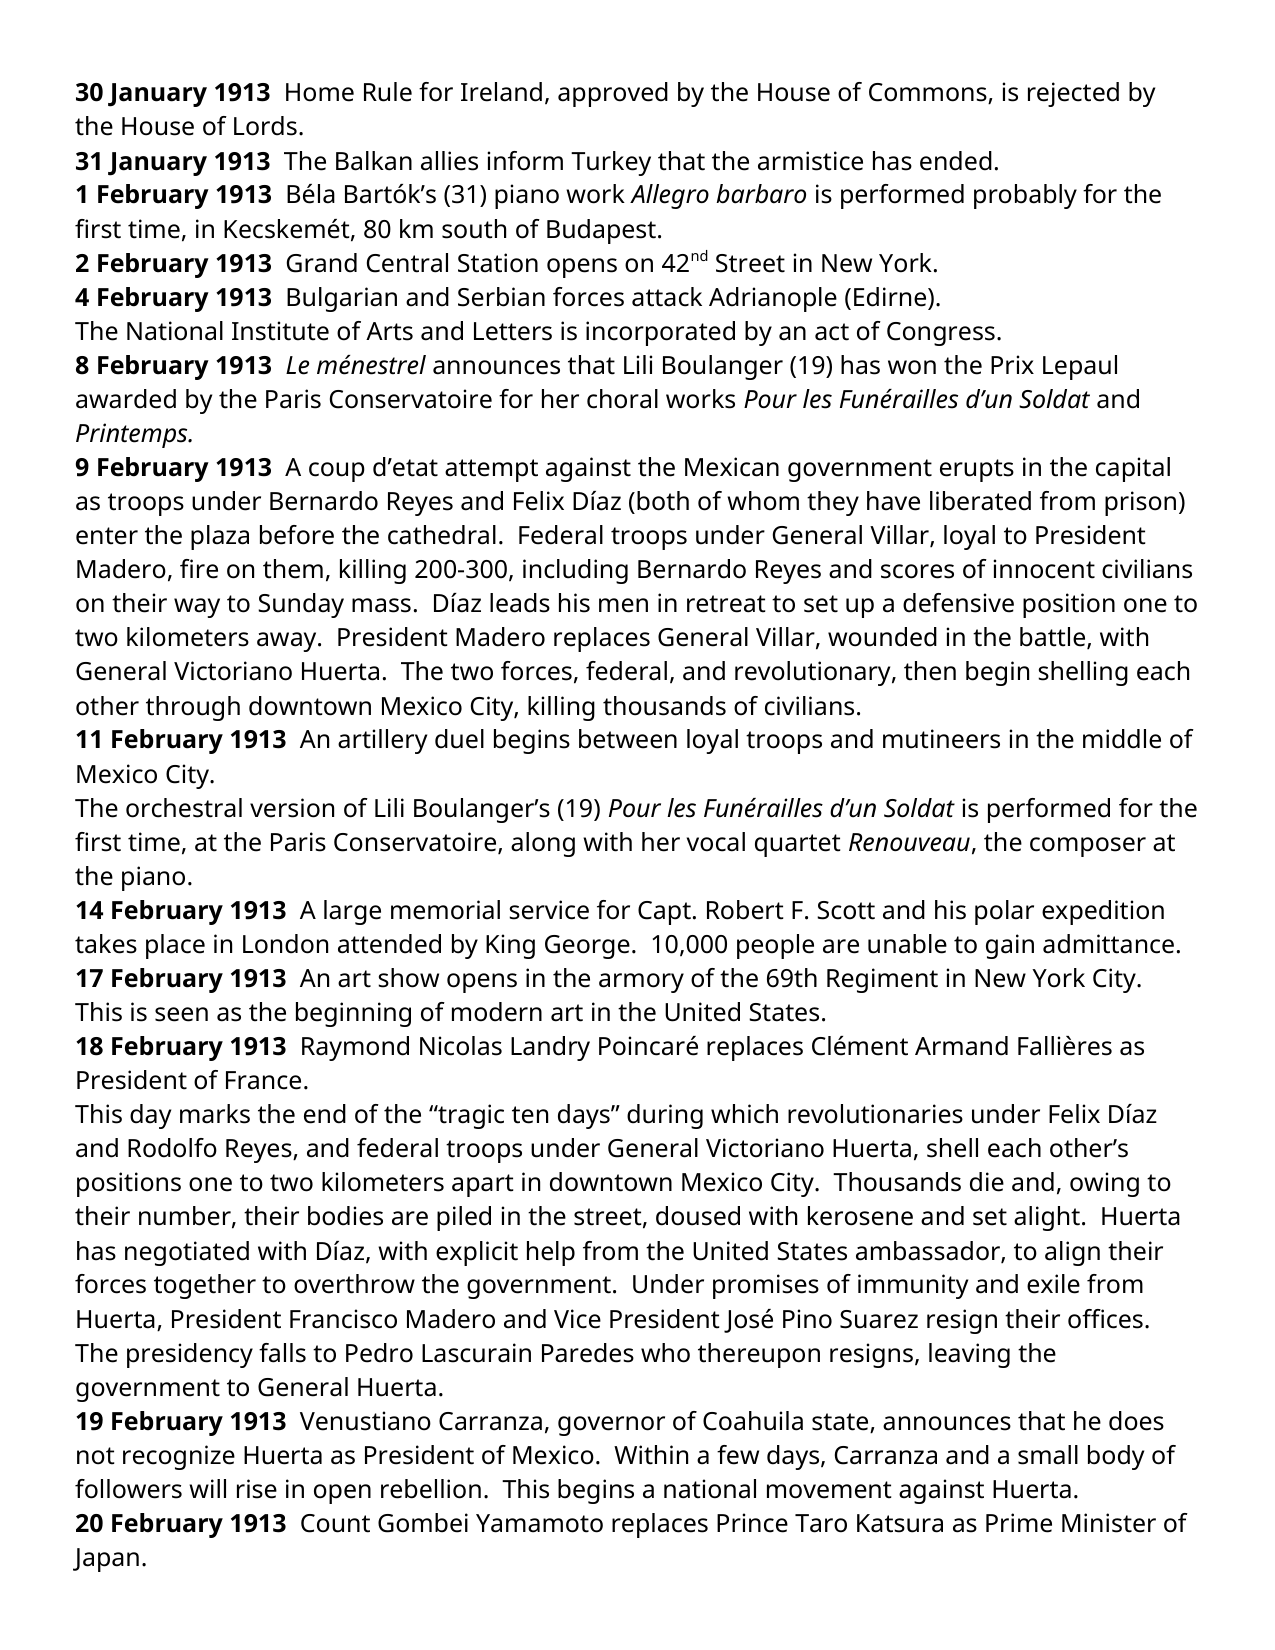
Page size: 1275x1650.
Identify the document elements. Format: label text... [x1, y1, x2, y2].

text 17 February 1913 An art show opens in the armory of the 69th Regiment in New York City. This is seen as the beginning of modern art in the United States. [75, 961, 1200, 1029]
text 30 January 1913 Home Rule for Ireland, approved by the House of Commons, is rejected by the House of Lords. [75, 75, 1200, 143]
text The orchestral version of Lili Boulanger’s (19) Pour les Funérailles d’un Soldat is performed for the first time, at the Paris Conservatoire, along with her vocal quartet Renouveau, the composer at the piano. [75, 790, 1200, 892]
text 19 February 1913 Venustiano Carranza, governor of Coahuila state, announces that he does not recognize Huerta as President of Mexico. Within a few days, Carranza and a small body of followers will rise in open rebellion. This begins a national movement against Huerta. [75, 1403, 1200, 1506]
text 2 February 1913 Grand Central Station opens on 42nd Street in New York. [75, 245, 1200, 279]
text 20 February 1913 Count Gombei Yamamoto replaces Prince Taro Katsura as Prime Minister of Japan. [75, 1506, 1200, 1574]
text 31 January 1913 The Balkan allies inform Turkey that the armistice has ended. [75, 143, 1200, 177]
text 4 February 1913 Bulgarian and Serbian forces attack Adrianople (Edirne). [75, 279, 1200, 313]
text 18 February 1913 Raymond Nicolas Landry Poincaré replaces Clément Armand Fallières as President of France. [75, 1029, 1200, 1097]
text 9 February 1913 A coup d’etat attempt against the Mexican government erupts in the capital as troops under Bernardo Reyes and Felix Díaz (both of whom they have liberated from prison) enter the plaza before the cathedral. Federal troops under General Villar, loyal to President Madero, fire on them, killing 200-300, including Bernardo Reyes and scores of innocent civilians on their way to Sunday mass. Díaz leads his men in retreat to set up a defensive position one to two kilometers away. President Madero replaces General Villar, wounded in the battle, with General Victoriano Huerta. The two forces, federal, and revolutionary, then begin shelling each other through downtown Mexico City, killing thousands of civilians. [75, 450, 1200, 722]
text 11 February 1913 An artillery duel begins between loyal troops and mutineers in the middle of Mexico City. [75, 722, 1200, 790]
text The National Institute of Arts and Letters is incorporated by an act of Congress. [75, 313, 1200, 347]
text 8 February 1913 Le ménestrel announces that Lili Boulanger (19) has won the Prix Lepaul awarded by the Paris Conservatoire for her choral works Pour les Funérailles d’un Soldat and Printemps. [75, 347, 1200, 450]
text 14 February 1913 A large memorial service for Capt. Robert F. Scott and his polar expedition takes place in London attended by King George. 10,000 people are unable to gain admittance. [75, 892, 1200, 961]
text This day marks the end of the “tragic ten days” during which revolutionaries under Felix Díaz and Rodolfo Reyes, and federal troops under General Victoriano Huerta, shell each other’s positions one to two kilometers apart in downtown Mexico City. Thousands die and, owing to their number, their bodies are piled in the street, doused with kerosene and set alight. Huerta has negotiated with Díaz, with explicit help from the United States ambassador, to align their forces together to overthrow the government. Under promises of immunity and exile from Huerta, President Francisco Madero and Vice President José Pino Suarez resign their offices. The presidency falls to Pedro Lascurain Paredes who thereupon resigns, leaving the government to General Huerta. [75, 1097, 1200, 1403]
text 1 February 1913 Béla Bartók’s (31) piano work Allegro barbaro is performed probably for the first time, in Kecskemét, 80 km south of Budapest. [75, 177, 1200, 245]
